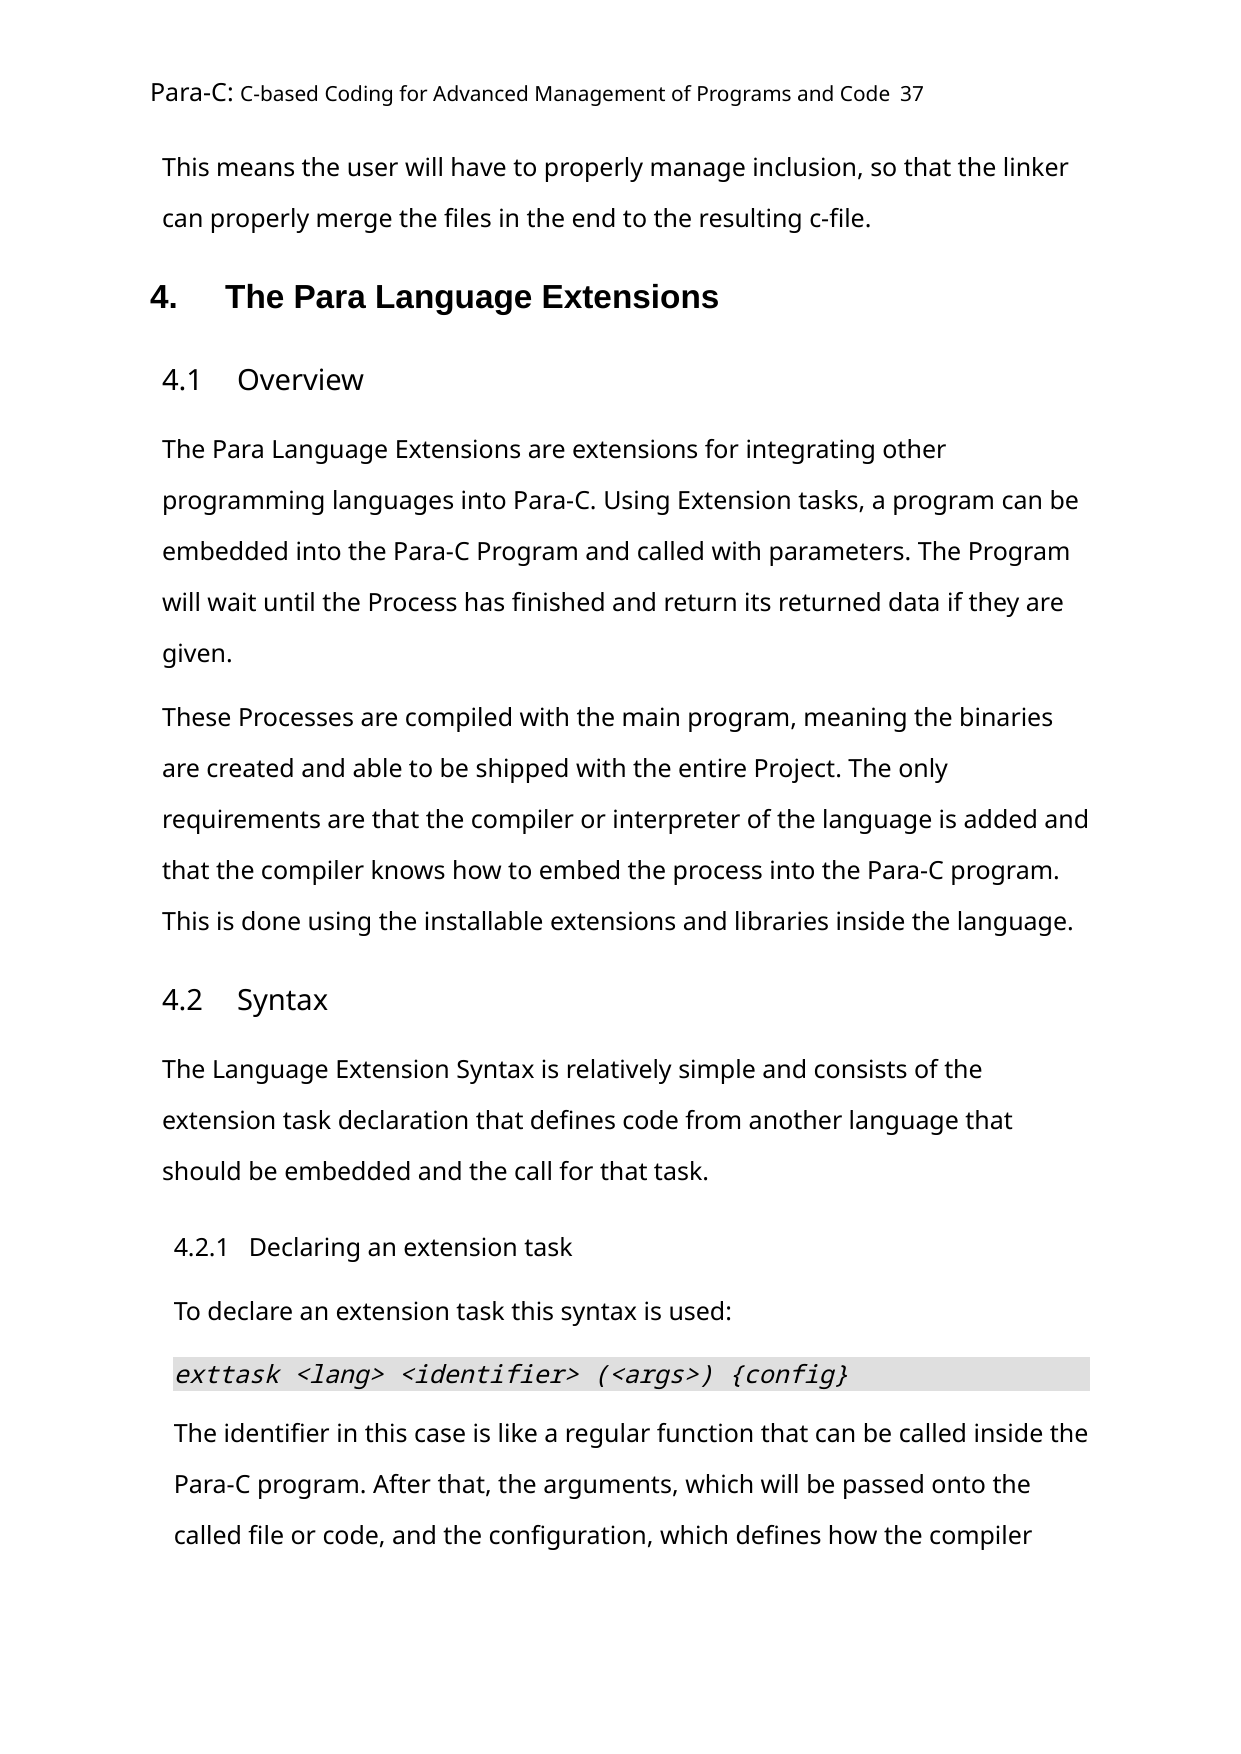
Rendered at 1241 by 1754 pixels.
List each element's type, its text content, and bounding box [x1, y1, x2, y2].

subtitle The Para Language Extensions [150, 277, 1090, 316]
text To declare an extension task this syntax is used: [173, 1293, 1090, 1327]
subtitle Overview [162, 360, 1090, 399]
text The Language Extension Syntax is relatively simple and consists of the extension task declaration that defines code from another language that should be embedded and the call for that task. [162, 1052, 1090, 1188]
subtitle Declaring an extension task [173, 1230, 1090, 1264]
subtitle Syntax [162, 979, 1090, 1019]
text These Processes are compiled with the main program, meaning the binaries are created and able to be shipped with the entire Project. The only requirements are that the compiler or interpreter of the language is added and that the compiler knows how to embed the process into the Para-C program. This is done using the installable extensions and libraries inside the language. [162, 699, 1090, 938]
text This means the user will have to properly manage inclusion, so that the linker can properly merge the files in the end to the resulting c-file. [162, 150, 1090, 235]
text exttask <lang> <identifier> (<args>) {config} [848, 1357, 1090, 1391]
